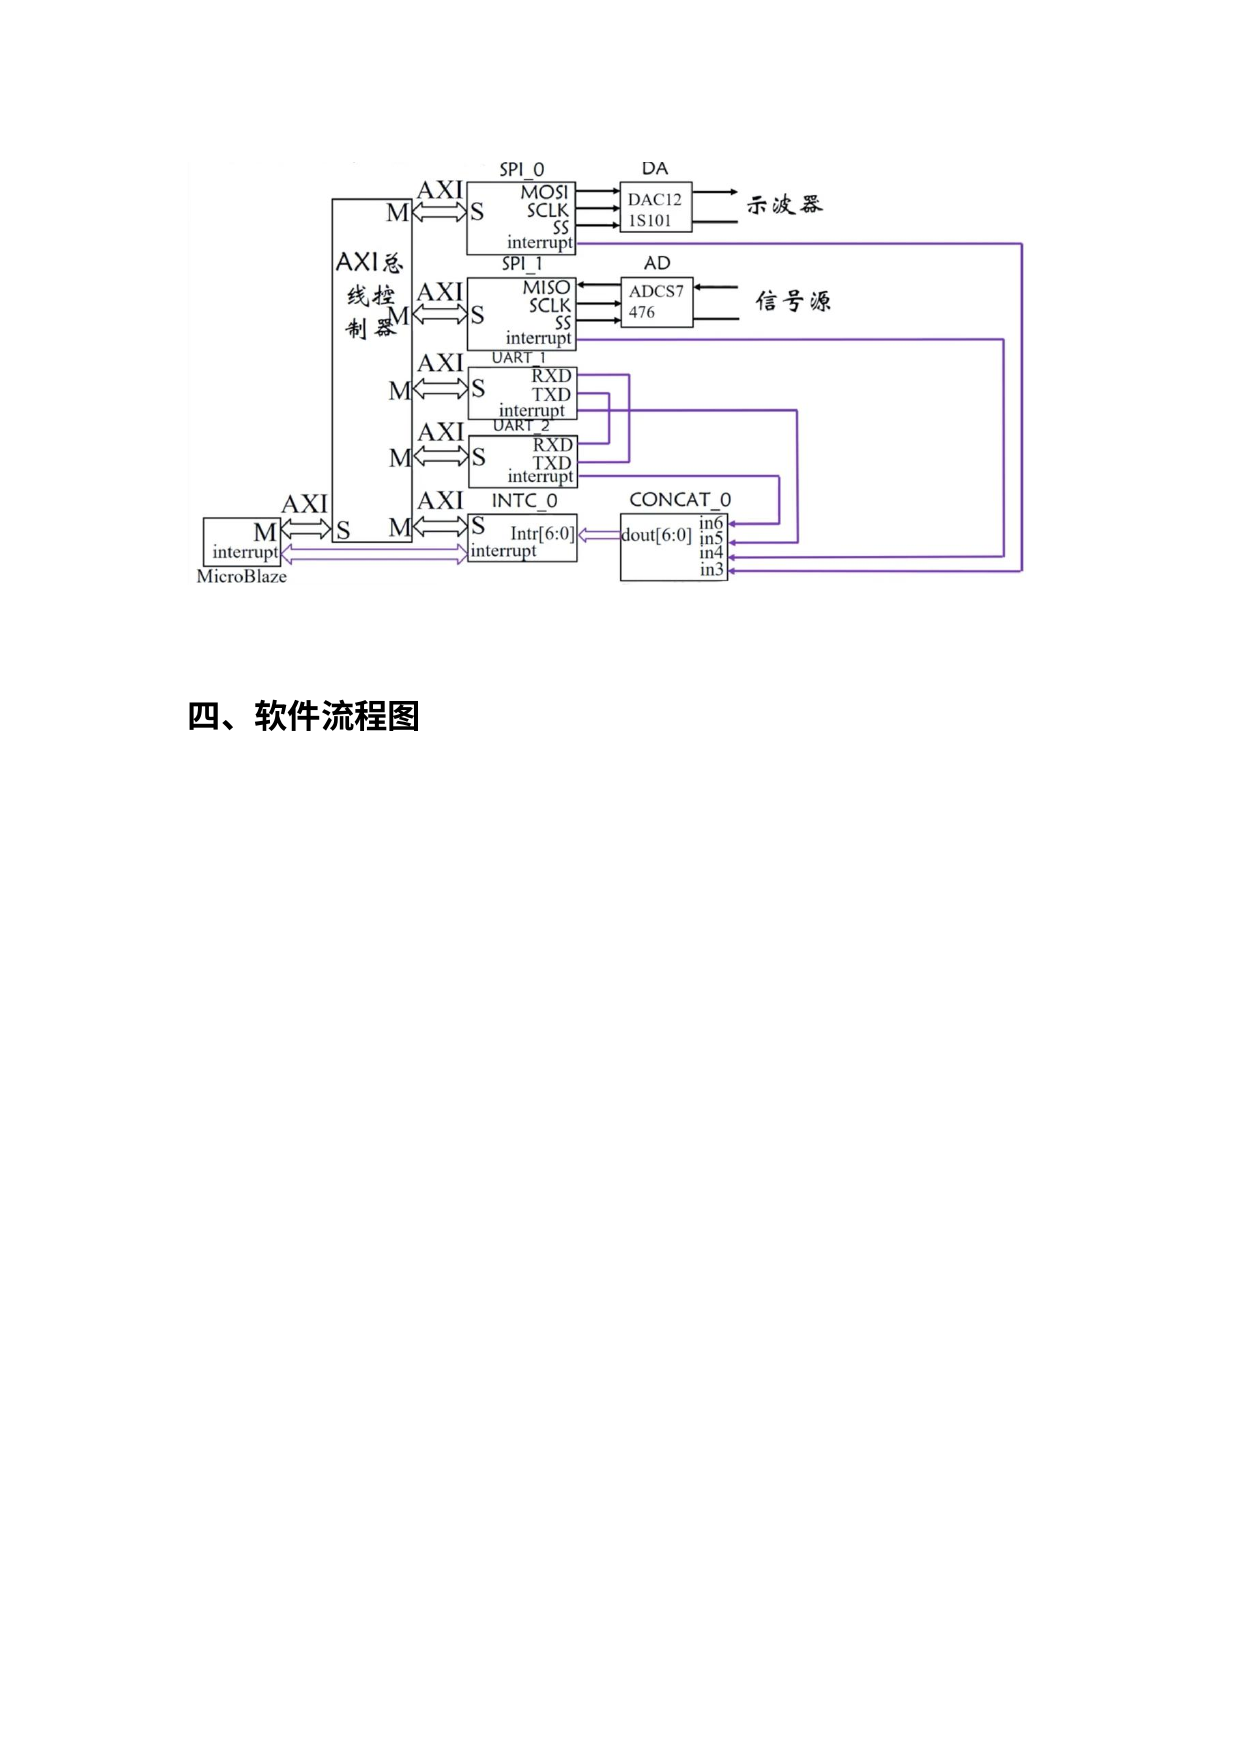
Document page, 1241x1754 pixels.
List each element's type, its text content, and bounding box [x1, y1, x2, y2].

picture [187, 162, 1050, 585]
list 四、软件流程图 [187, 682, 1053, 747]
